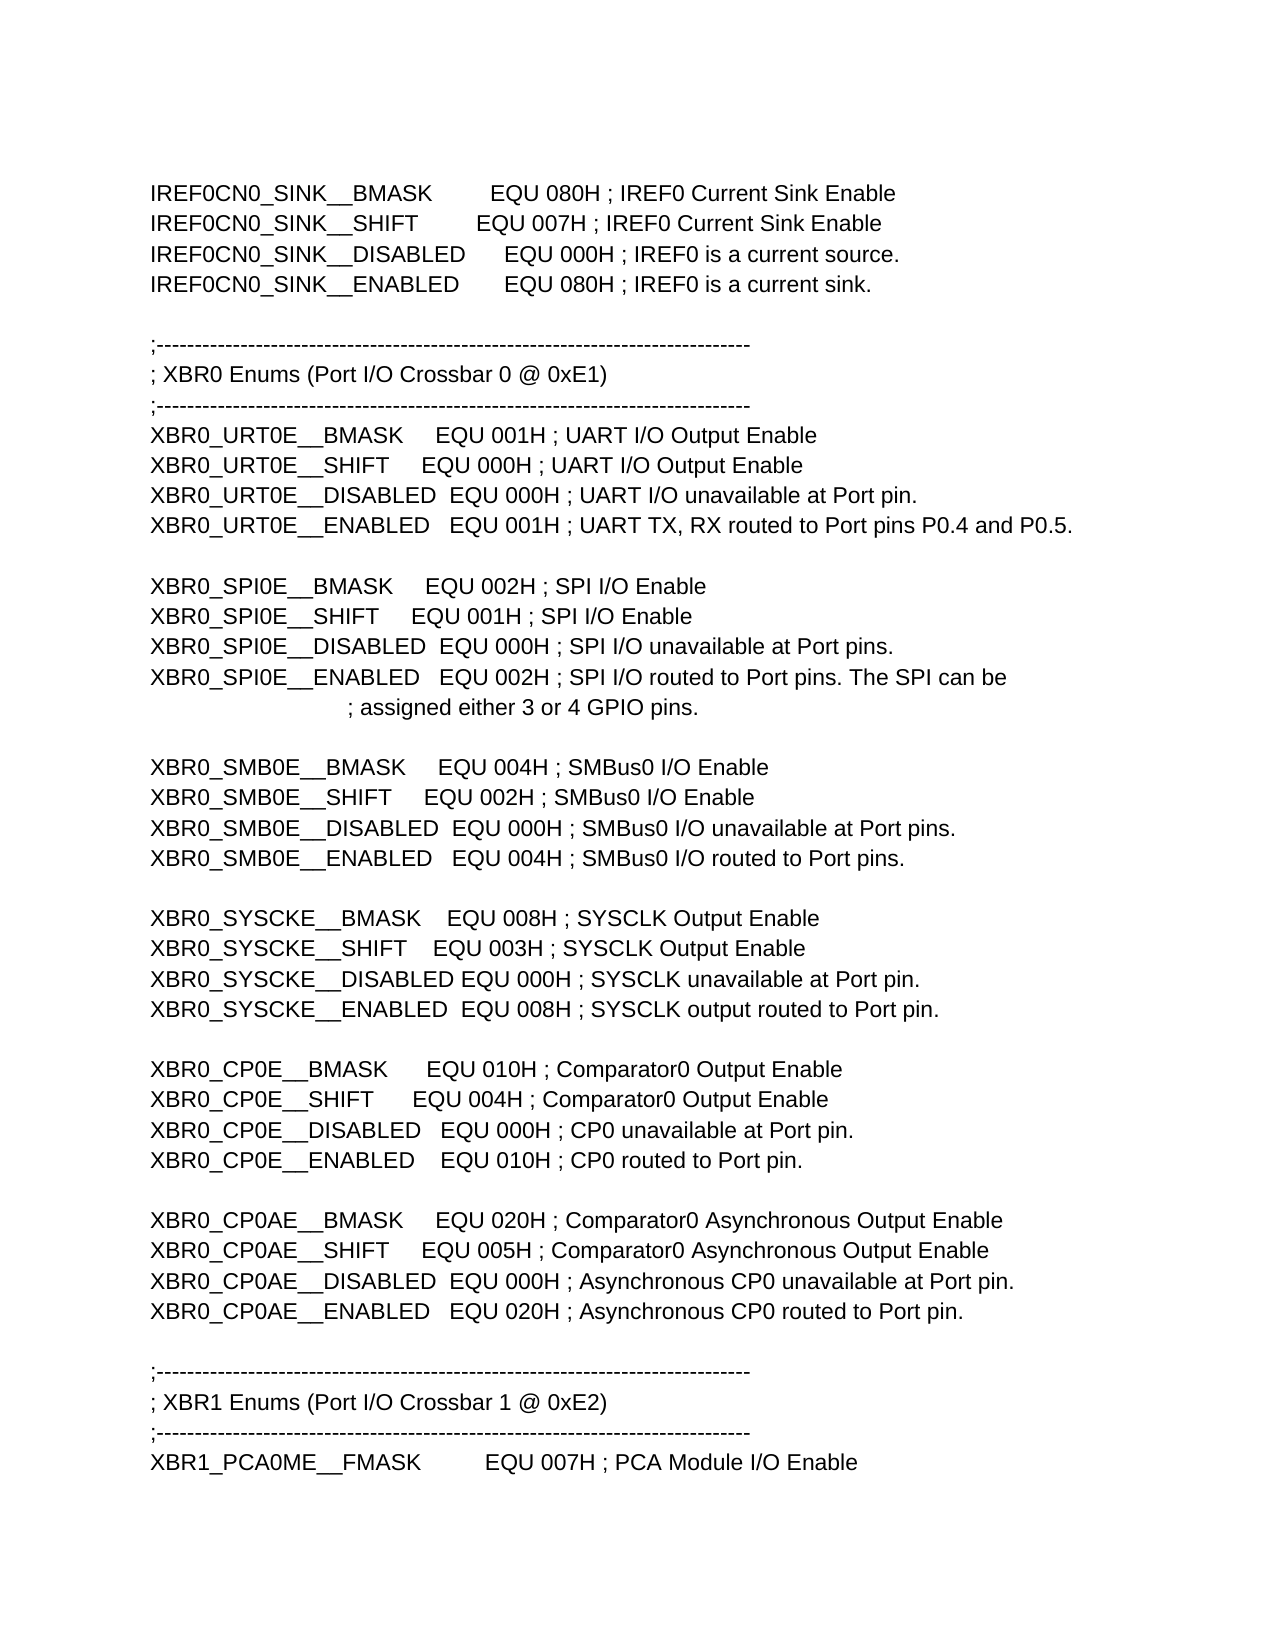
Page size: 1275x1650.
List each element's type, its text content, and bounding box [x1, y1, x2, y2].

text XBR0_CP0E__BMASK EQU 010H ; Comparator0 Output Enable [150, 1056, 1125, 1083]
text XBR0_URT0E__SHIFT EQU 000H ; UART I/O Output Enable [150, 452, 1125, 478]
text ; XBR1 Enums (Port I/O Crossbar 1 @ 0xE2) [150, 1388, 1125, 1415]
text XBR0_SYSCKE__DISABLED EQU 000H ; SYSCLK unavailable at Port pin. [150, 966, 1125, 992]
text IREF0CN0_SINK__DISABLED EQU 000H ; IREF0 is a current source. [150, 241, 1125, 267]
text XBR1_PCA0ME__FMASK EQU 007H ; PCA Module I/O Enable [150, 1449, 1125, 1475]
text XBR0_URT0E__ENABLED EQU 001H ; UART TX, RX routed to Port pins P0.4 and P0.5. [150, 512, 1125, 539]
text XBR0_SYSCKE__SHIFT EQU 003H ; SYSCLK Output Enable [150, 935, 1125, 962]
text XBR0_CP0AE__DISABLED EQU 000H ; Asynchronous CP0 unavailable at Port pin. [150, 1268, 1125, 1294]
text XBR0_SPI0E__BMASK EQU 002H ; SPI I/O Enable [150, 573, 1125, 599]
text ;------------------------------------------------------------------------------ [150, 392, 1125, 418]
text XBR0_CP0E__DISABLED EQU 000H ; CP0 unavailable at Port pin. [150, 1117, 1125, 1143]
text ;------------------------------------------------------------------------------ [150, 1358, 1125, 1385]
text ;------------------------------------------------------------------------------ [150, 331, 1125, 358]
text XBR0_CP0AE__ENABLED EQU 020H ; Asynchronous CP0 routed to Port pin. [150, 1298, 1125, 1324]
text XBR0_SPI0E__ENABLED EQU 002H ; SPI I/O routed to Port pins. The SPI can be [150, 663, 1125, 690]
text XBR0_SMB0E__ENABLED EQU 004H ; SMBus0 I/O routed to Port pins. [150, 845, 1125, 871]
text IREF0CN0_SINK__BMASK EQU 080H ; IREF0 Current Sink Enable [150, 180, 1125, 207]
text XBR0_SYSCKE__BMASK EQU 008H ; SYSCLK Output Enable [150, 905, 1125, 932]
text XBR0_SMB0E__BMASK EQU 004H ; SMBus0 I/O Enable [150, 754, 1125, 781]
text XBR0_CP0E__SHIFT EQU 004H ; Comparator0 Output Enable [150, 1086, 1125, 1113]
text XBR0_SMB0E__DISABLED EQU 000H ; SMBus0 I/O unavailable at Port pins. [150, 814, 1125, 841]
text XBR0_SYSCKE__ENABLED EQU 008H ; SYSCLK output routed to Port pin. [150, 996, 1125, 1022]
text ; XBR0 Enums (Port I/O Crossbar 0 @ 0xE1) [150, 361, 1125, 388]
text ;------------------------------------------------------------------------------ [150, 1419, 1125, 1445]
text ; assigned either 3 or 4 GPIO pins. [150, 694, 1125, 720]
text XBR0_CP0AE__SHIFT EQU 005H ; Comparator0 Asynchronous Output Enable [150, 1237, 1125, 1264]
text XBR0_URT0E__DISABLED EQU 000H ; UART I/O unavailable at Port pin. [150, 482, 1125, 509]
text XBR0_SPI0E__DISABLED EQU 000H ; SPI I/O unavailable at Port pins. [150, 633, 1125, 660]
text XBR0_SMB0E__SHIFT EQU 002H ; SMBus0 I/O Enable [150, 784, 1125, 811]
text XBR0_URT0E__BMASK EQU 001H ; UART I/O Output Enable [150, 422, 1125, 448]
text XBR0_CP0E__ENABLED EQU 010H ; CP0 routed to Port pin. [150, 1147, 1125, 1173]
text IREF0CN0_SINK__ENABLED EQU 080H ; IREF0 is a current sink. [150, 271, 1125, 297]
text XBR0_SPI0E__SHIFT EQU 001H ; SPI I/O Enable [150, 603, 1125, 629]
text XBR0_CP0AE__BMASK EQU 020H ; Comparator0 Asynchronous Output Enable [150, 1207, 1125, 1234]
text IREF0CN0_SINK__SHIFT EQU 007H ; IREF0 Current Sink Enable [150, 210, 1125, 237]
